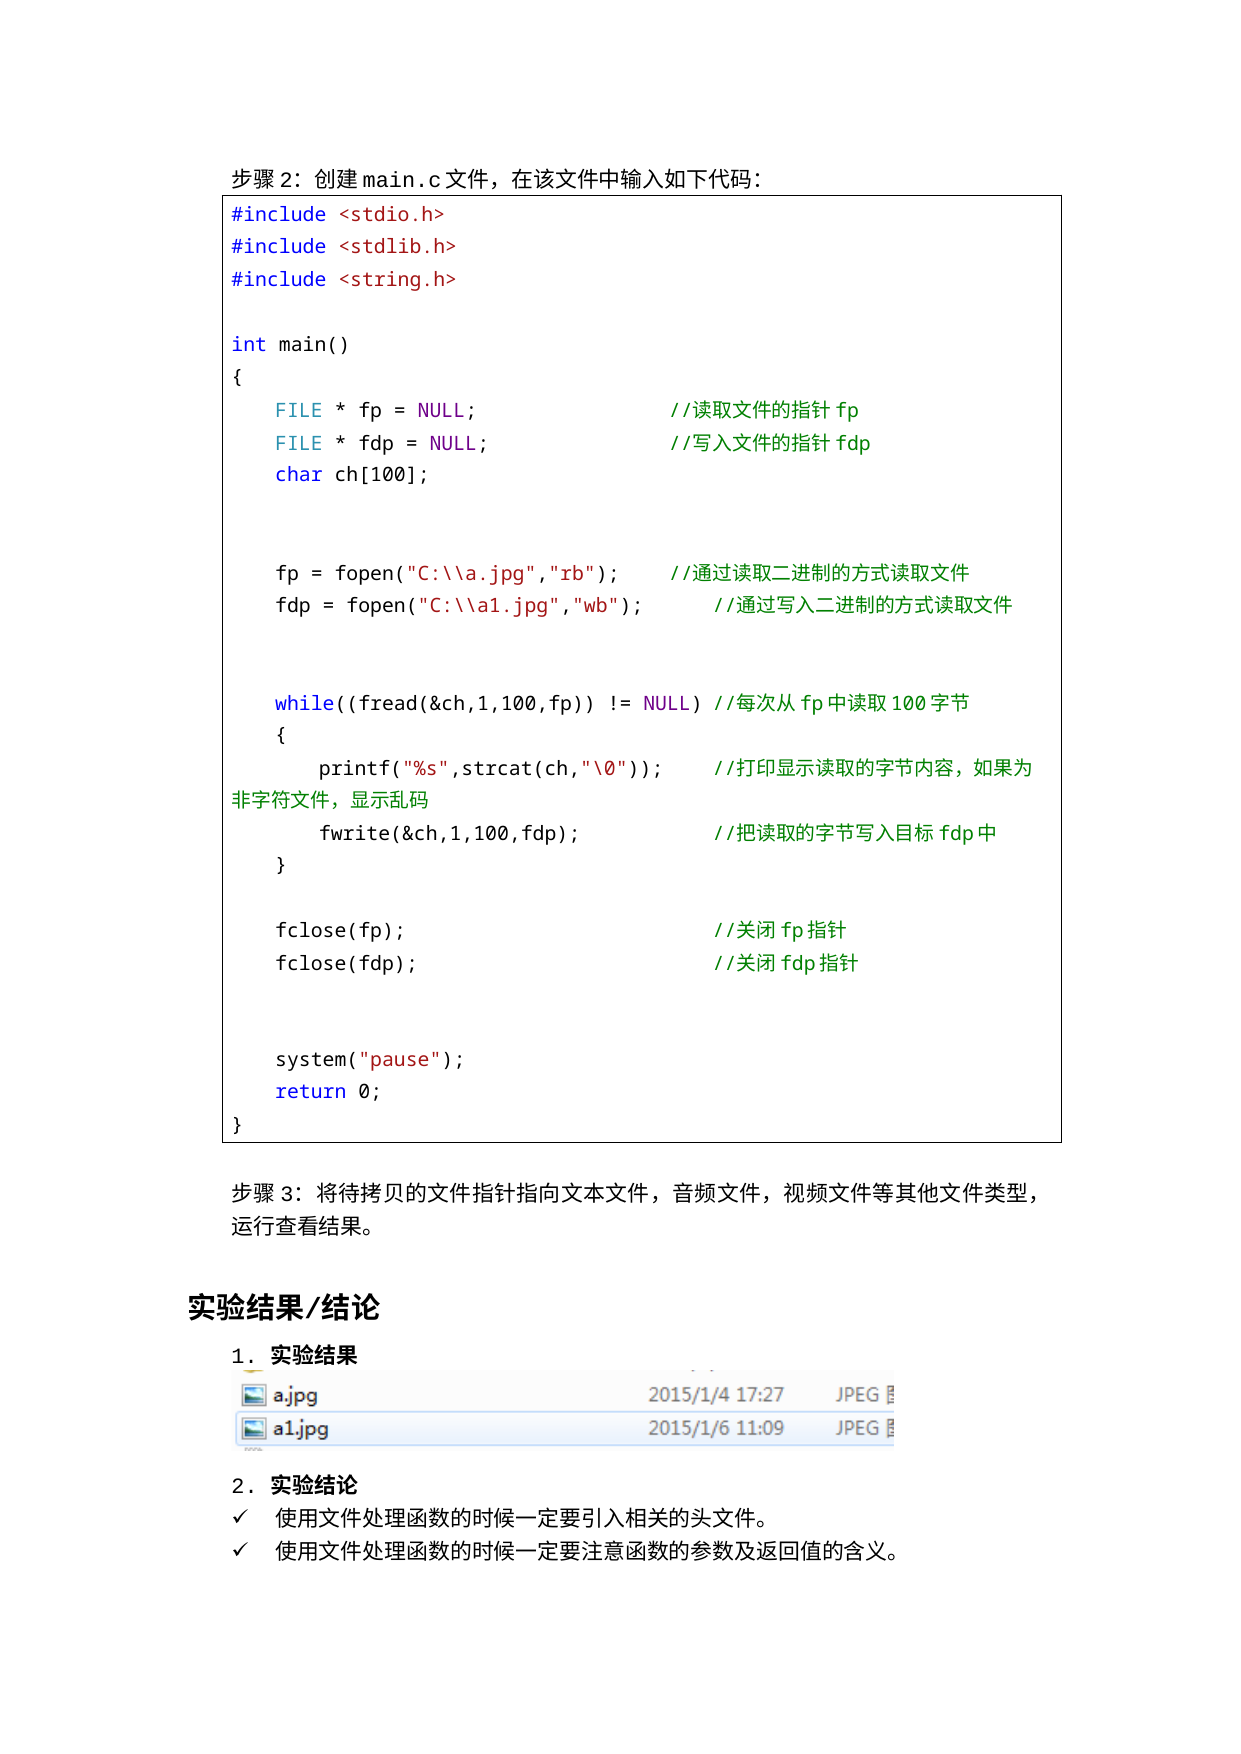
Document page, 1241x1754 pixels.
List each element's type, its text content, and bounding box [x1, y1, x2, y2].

text fdp = fopen("C:\\a1.jpg","wb"); //通过写入二进制的方式读取文件 [223, 584, 1061, 620]
text #include <string.h> [223, 259, 1061, 295]
list 使用文件处理函数的时候一定要注意函数的参数及返回值的含义。 [231, 1533, 1053, 1566]
text while((fread(&ch,1,100,fp)) != NULL) //每次从fp中读取100字节 [223, 682, 1061, 714]
text 2. 实验结论 [187, 1468, 1053, 1501]
text fclose(fp); //关闭fp指针 [223, 909, 1061, 942]
text { [223, 714, 1061, 747]
text system("pause"); [223, 1039, 1061, 1072]
text } [223, 844, 1061, 880]
text #include <stdlib.h> [223, 227, 1061, 259]
text fp = fopen("C:\\a.jpg","rb"); //通过读取二进制的方式读取文件 [223, 552, 1061, 584]
text } [223, 1104, 1061, 1142]
text fwrite(&ch,1,100,fdp); //把读取的字节写入目标fdp中 [223, 812, 1061, 844]
list 使用文件处理函数的时候一定要引入相关的头文件。 [231, 1501, 1053, 1533]
text FILE * fdp = NULL; //写入文件的指针fdp [223, 422, 1061, 454]
text #include <stdio.h> [223, 196, 1061, 227]
picture [231, 1370, 894, 1451]
text FILE * fp = NULL; //读取文件的指针fp [223, 389, 1061, 422]
text int main() [223, 324, 1061, 357]
text 步骤3：将待拷贝的文件指针指向文本文件，音频文件，视频文件等其他文件类型，运行查看结果。 [231, 1176, 1053, 1241]
text printf("%s",strcat(ch,"\0")); //打印显示读取的字节内容，如果为非字符文件，显示乱码 [223, 747, 1061, 812]
text return 0; [223, 1072, 1061, 1104]
text fclose(fdp); //关闭fdp指针 [223, 942, 1061, 978]
text 实验结果/结论 [187, 1273, 1053, 1338]
text char ch[100]; [223, 454, 1061, 490]
text { [223, 357, 1061, 389]
text 1. 实验结果 [187, 1338, 1053, 1371]
text 步骤2：创建main.c文件，在该文件中输入如下代码： [231, 162, 1053, 194]
